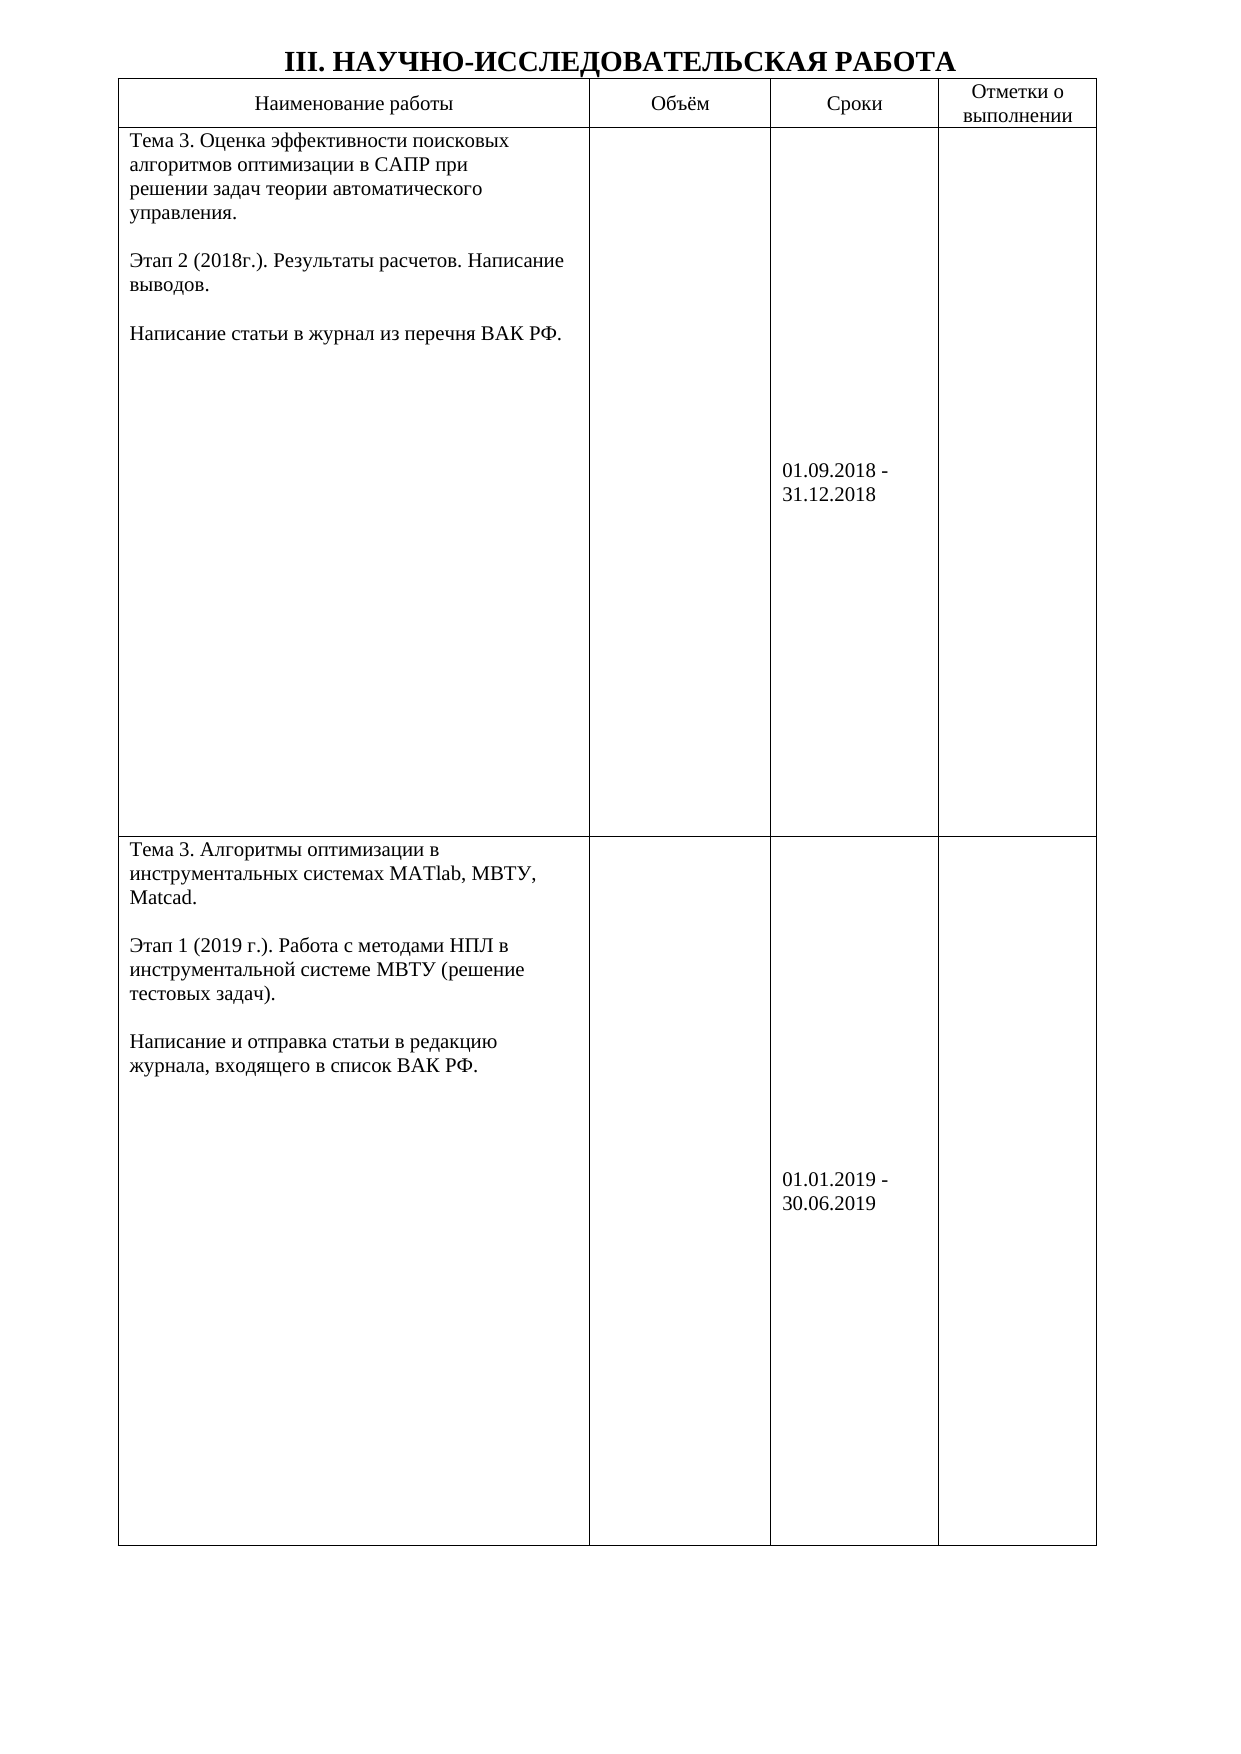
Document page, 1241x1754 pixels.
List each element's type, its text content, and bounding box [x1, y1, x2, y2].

table_cell Тема 3. Алгоритмы оптимизации в инструментальных системах МАТlab, МВТУ, Маtcad. Этап 1 (2019 г.). Работа с методами НПЛ в инструментальной системе МВТУ (решение тестовых задач). Написание и отправка статьи в редакцию журнала, входящего в список ВАК РФ. [119, 837, 589, 1545]
table_header Объём [590, 79, 770, 127]
table_cell [939, 837, 1096, 1545]
table_header Наименование работы [119, 79, 589, 127]
table_cell [939, 128, 1096, 836]
table_cell [590, 837, 770, 1545]
table_cell 01.09.2018 - 31.12.2018 [771, 128, 938, 836]
table_cell [590, 128, 770, 836]
table_header Отметки о выполнении [939, 79, 1096, 127]
table_cell Тема 3. Оценка эффективности поисковых алгоритмов оптимизации в САПР при решении задач теории автоматического управления. Этап 2 (2018г.). Результаты расчетов. Написание выводов. Написание статьи в журнал из перечня ВАК РФ. [119, 128, 589, 836]
text iii. Научно-исследовательская работа [118, 44, 1122, 78]
table_cell 01.01.2019 - 30.06.2019 [771, 837, 938, 1545]
table_header Сроки [771, 79, 938, 127]
